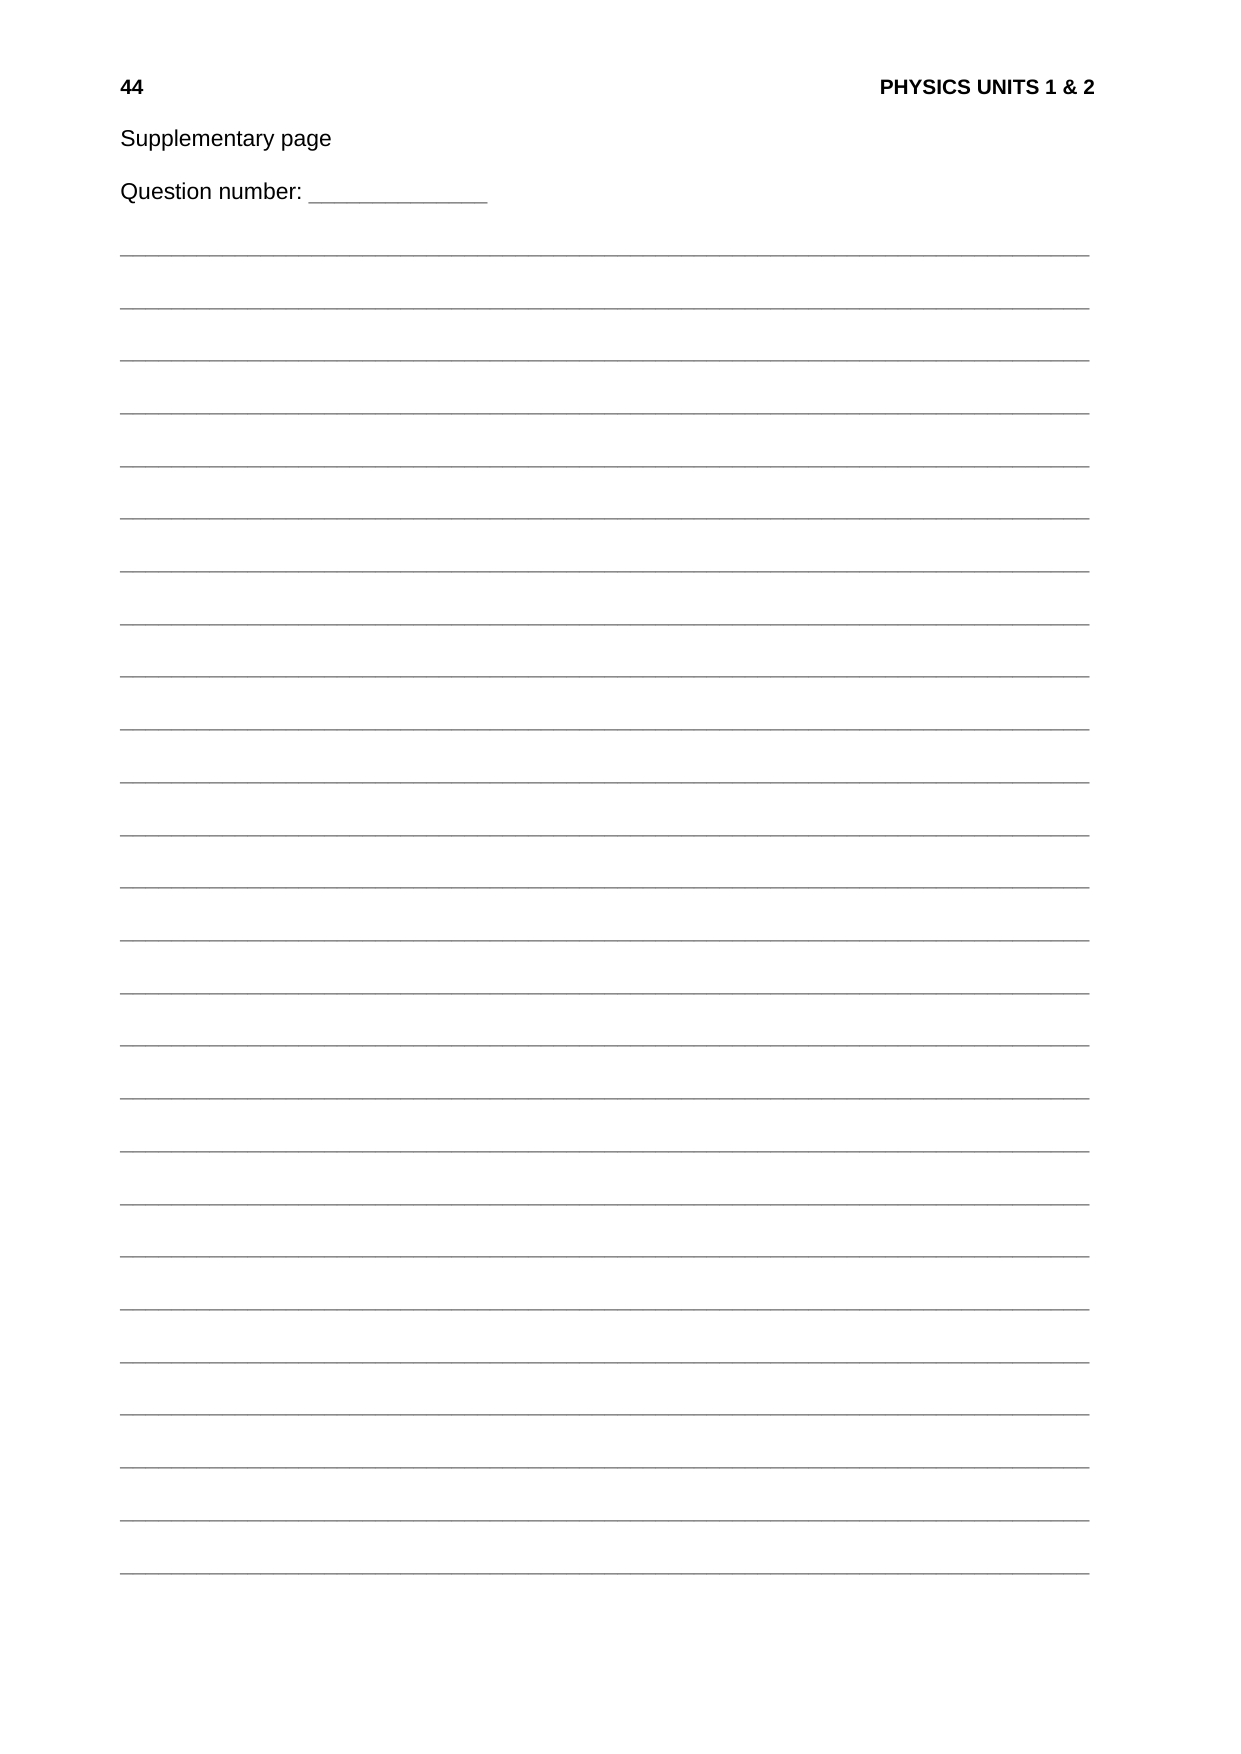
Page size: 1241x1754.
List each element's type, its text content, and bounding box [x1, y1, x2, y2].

text ____________________________________________________________________________ [120, 1285, 1105, 1311]
text ____________________________________________________________________________ [120, 1179, 1105, 1206]
text ____________________________________________________________________________ [120, 442, 1105, 468]
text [120, 231, 1105, 257]
text ____________________________________________________________________________ [120, 1443, 1105, 1469]
text ____________________________________________________________________________ [120, 494, 1105, 521]
text Question number: ______________ [120, 178, 1105, 204]
text ____________________________________________________________________________ [120, 758, 1105, 784]
text ____________________________________________________________________________ [120, 1127, 1105, 1153]
text ____________________________________________________________________________ [120, 863, 1105, 889]
text ____________________________________________________________________________ [120, 1232, 1105, 1258]
text ____________________________________________________________________________ [120, 969, 1105, 995]
text ____________________________________________________________________________ [120, 652, 1105, 679]
text ____________________________________________________________________________ [120, 1338, 1105, 1364]
text ____________________________________________________________________________ [120, 1074, 1105, 1100]
text ____________________________________________________________________________ [120, 1021, 1105, 1048]
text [120, 1548, 1105, 1575]
text ____________________________________________________________________________ [120, 336, 1105, 362]
text ____________________________________________________________________________ [120, 547, 1105, 573]
text ____________________________________________________________________________ [120, 600, 1105, 626]
text ____________________________________________________________________________ [120, 705, 1105, 731]
text ____________________________________________________________________________ [120, 811, 1105, 837]
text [120, 1496, 1105, 1522]
text ____________________________________________________________________________ [120, 389, 1105, 415]
text ____________________________________________________________________________ [120, 916, 1105, 942]
text ____________________________________________________________________________ [120, 1390, 1105, 1417]
text Supplementary page [120, 125, 1105, 152]
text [120, 283, 1105, 310]
